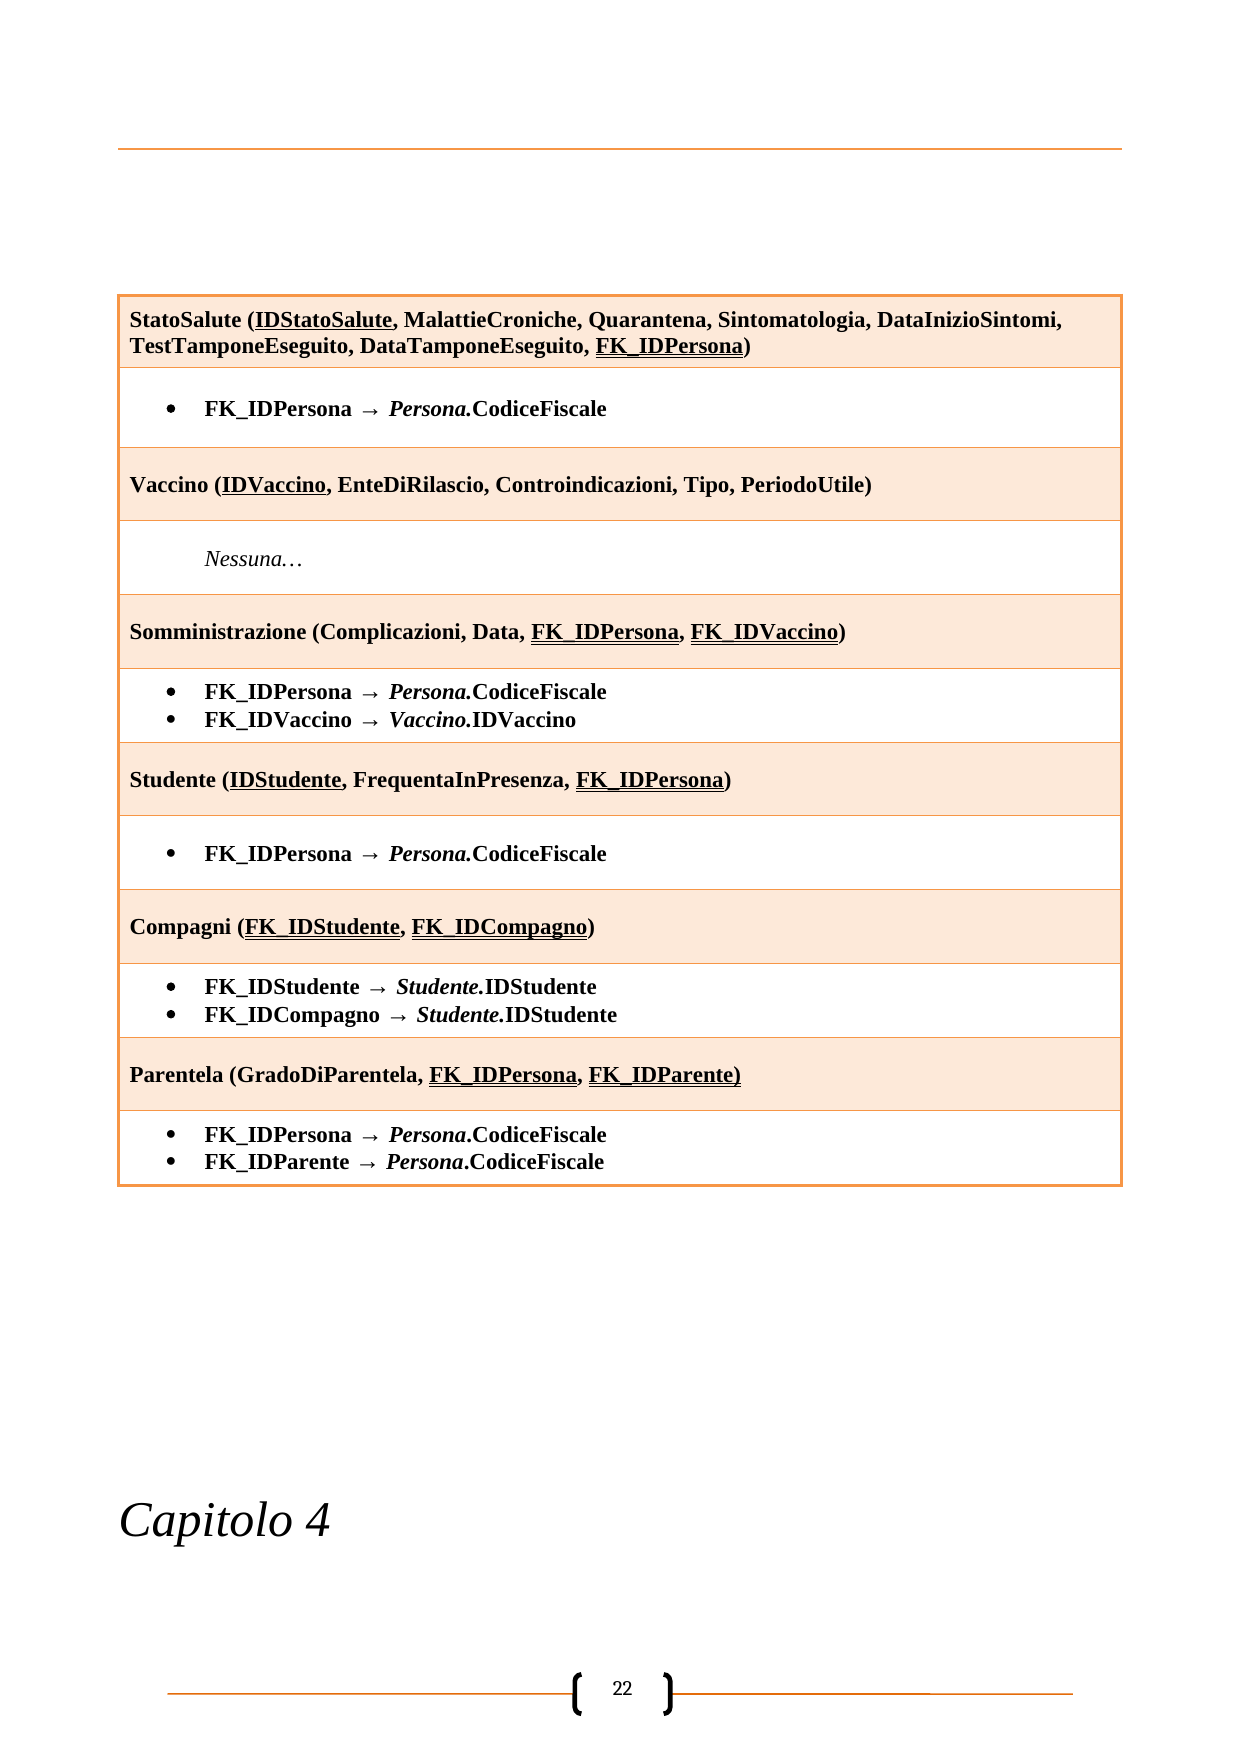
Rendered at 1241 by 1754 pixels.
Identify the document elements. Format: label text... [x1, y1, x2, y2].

table_cell Studente (IDStudente, FrequentaInPresenza, FK_IDPersona) [120, 743, 1120, 815]
table_cell Nessuna… [120, 521, 1120, 594]
table_cell FK_IDStudente Studente.IDStudente FK_IDCompagno Studente.IDStudente [120, 964, 1120, 1037]
table_cell Compagni (FK_IDStudente, FK_IDCompagno) [120, 890, 1120, 963]
table_cell FK_IDPersona Persona.CodiceFiscale FK_IDParente Persona.CodiceFiscale [120, 1111, 1120, 1184]
table_header StatoSalute (IDStatoSalute, MalattieCroniche, Quarantena, Sintomatologia, DataInizioSintomi, TestTamponeEseguito, DataTamponeEseguito, FK_IDPersona) [120, 297, 1120, 367]
table_cell FK_IDPersona Persona.CodiceFiscale [120, 816, 1120, 889]
text Capitolo 4 [118, 1490, 1122, 1547]
table_cell Vaccino (IDVaccino, EnteDiRilascio, Controindicazioni, Tipo, PeriodoUtile) [120, 448, 1120, 520]
table_cell FK_IDPersona Persona.CodiceFiscale FK_IDVaccino Vaccino.IDVaccino [120, 669, 1120, 742]
table_cell Somministrazione (Complicazioni, Data, FK_IDPersona, FK_IDVaccino) [120, 595, 1120, 668]
table_cell FK_IDPersona Persona.CodiceFiscale [120, 368, 1120, 447]
table_cell Parentela (GradoDiParentela, FK_IDPersona, FK_IDParente) [120, 1038, 1120, 1110]
